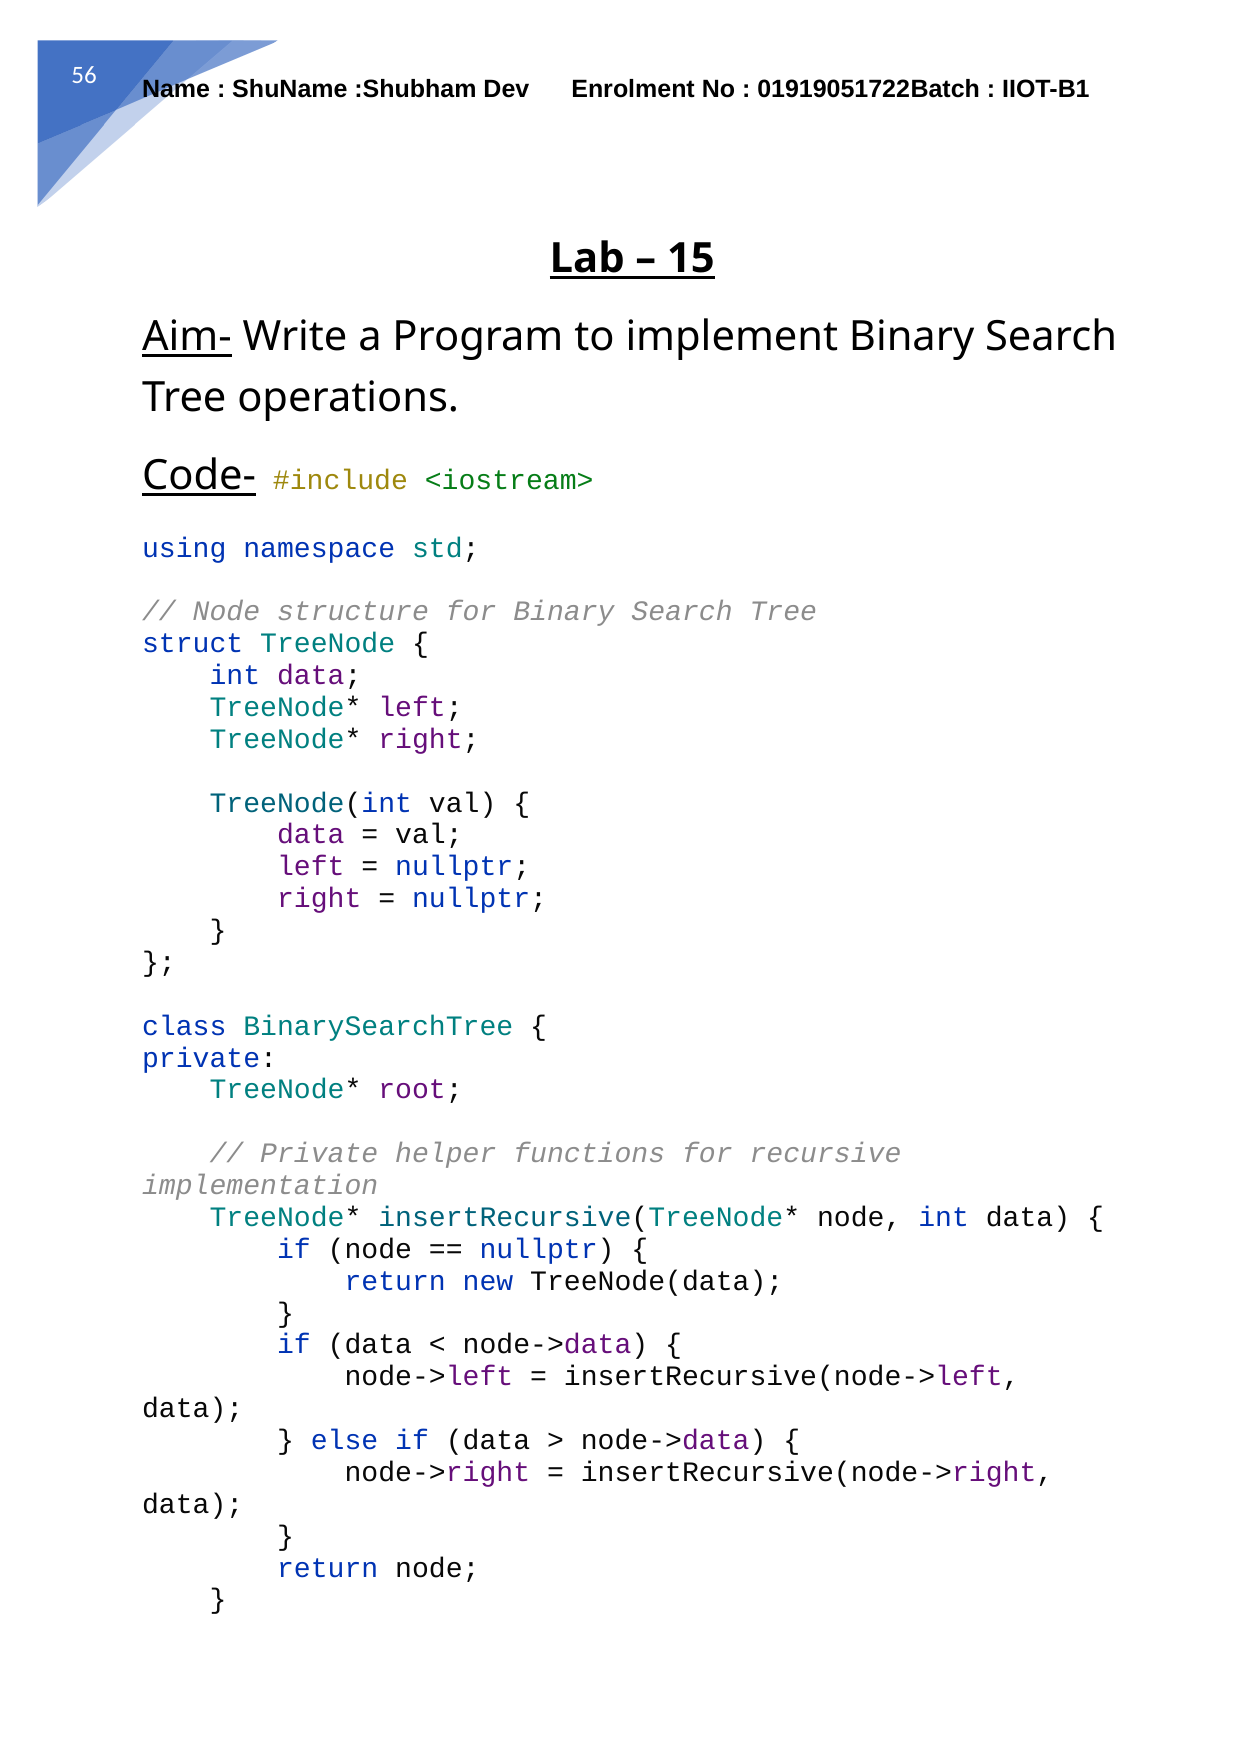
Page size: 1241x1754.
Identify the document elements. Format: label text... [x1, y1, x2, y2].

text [142, 445, 1122, 1617]
text Lab – 15 [142, 228, 1122, 285]
picture [37, 40, 279, 209]
text Aim- Write a Program to implement Binary Search Tree operations. [142, 306, 1122, 424]
